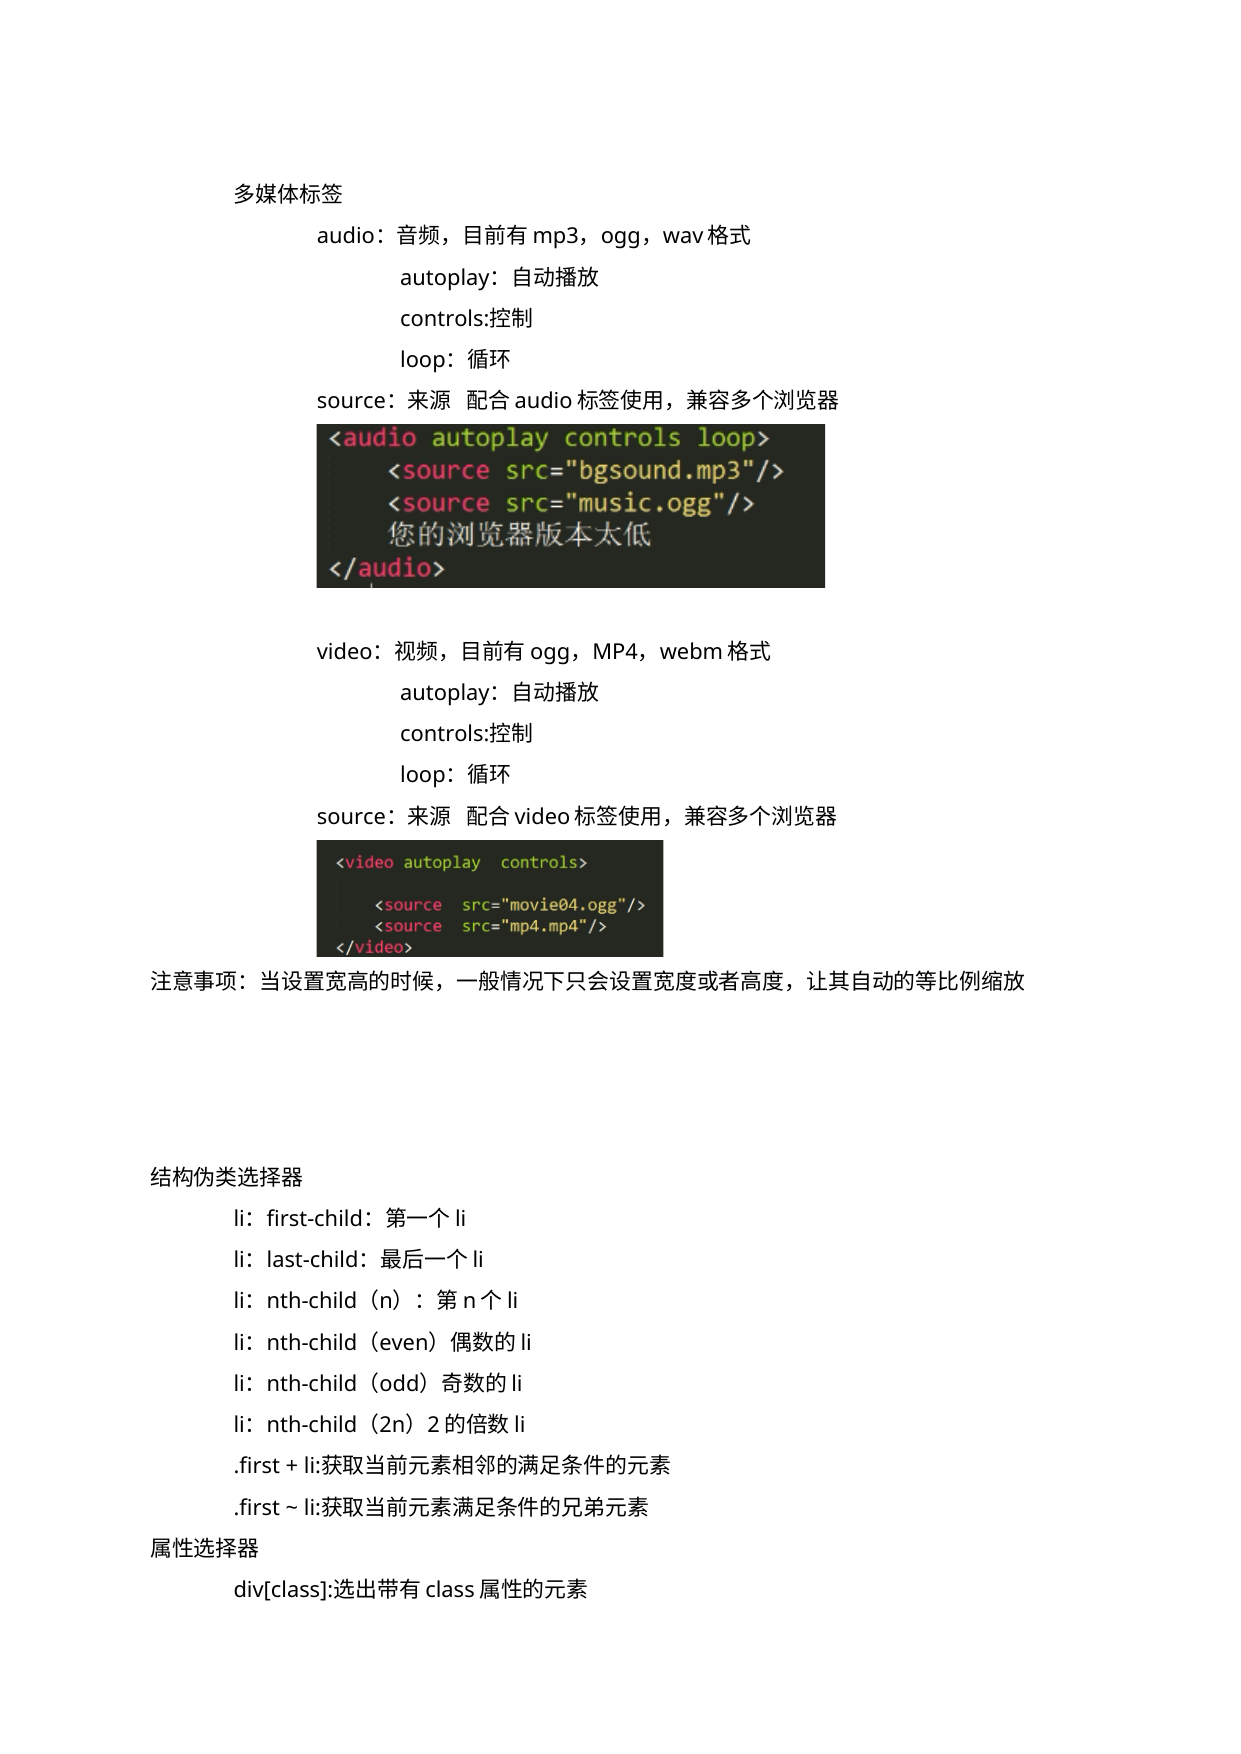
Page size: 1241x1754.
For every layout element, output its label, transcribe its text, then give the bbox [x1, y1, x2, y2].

picture [316, 840, 664, 957]
picture [316, 424, 826, 588]
list div[class]:选出带有class属性的元素 [150, 1572, 1090, 1604]
list 注意事项：当设置宽高的时候，一般情况下只会设置宽度或者高度，让其自动的等比例缩放 [150, 964, 1090, 996]
list source：来源 配合video标签使用，兼容多个浏览器 [317, 799, 1090, 831]
list audio：音频，目前有mp3，ogg，wav格式 [233, 218, 1090, 250]
list loop：循环 [317, 342, 1090, 374]
list controls:控制 [317, 301, 1090, 333]
list autoplay：自动播放 [317, 675, 1090, 707]
list loop：循环 [317, 757, 1090, 789]
list controls:控制 [317, 716, 1090, 748]
list 属性选择器 [150, 1531, 1090, 1562]
list li：first-child：第一个li [150, 1201, 1090, 1233]
list 结构伪类选择器 [150, 1160, 1090, 1191]
list li：nth-child（2n）2的倍数li [150, 1407, 1090, 1439]
list li：nth-child（even）偶数的li [150, 1324, 1090, 1356]
list .first ~ li:获取当前元素满足条件的兄弟元素 [150, 1489, 1090, 1521]
list autoplay：自动播放 [317, 259, 1090, 291]
list 多媒体标签 [233, 177, 1090, 209]
list source：来源 配合audio标签使用，兼容多个浏览器 [317, 383, 1090, 415]
list li：nth-child（n）：第n个li [150, 1283, 1090, 1315]
list li：last-child：最后一个li [150, 1242, 1090, 1274]
list .first + li:获取当前元素相邻的满足条件的元素 [150, 1448, 1090, 1480]
list li：nth-child（odd）奇数的li [150, 1366, 1090, 1398]
list video：视频，目前有ogg，MP4，webm格式 [317, 634, 1090, 666]
